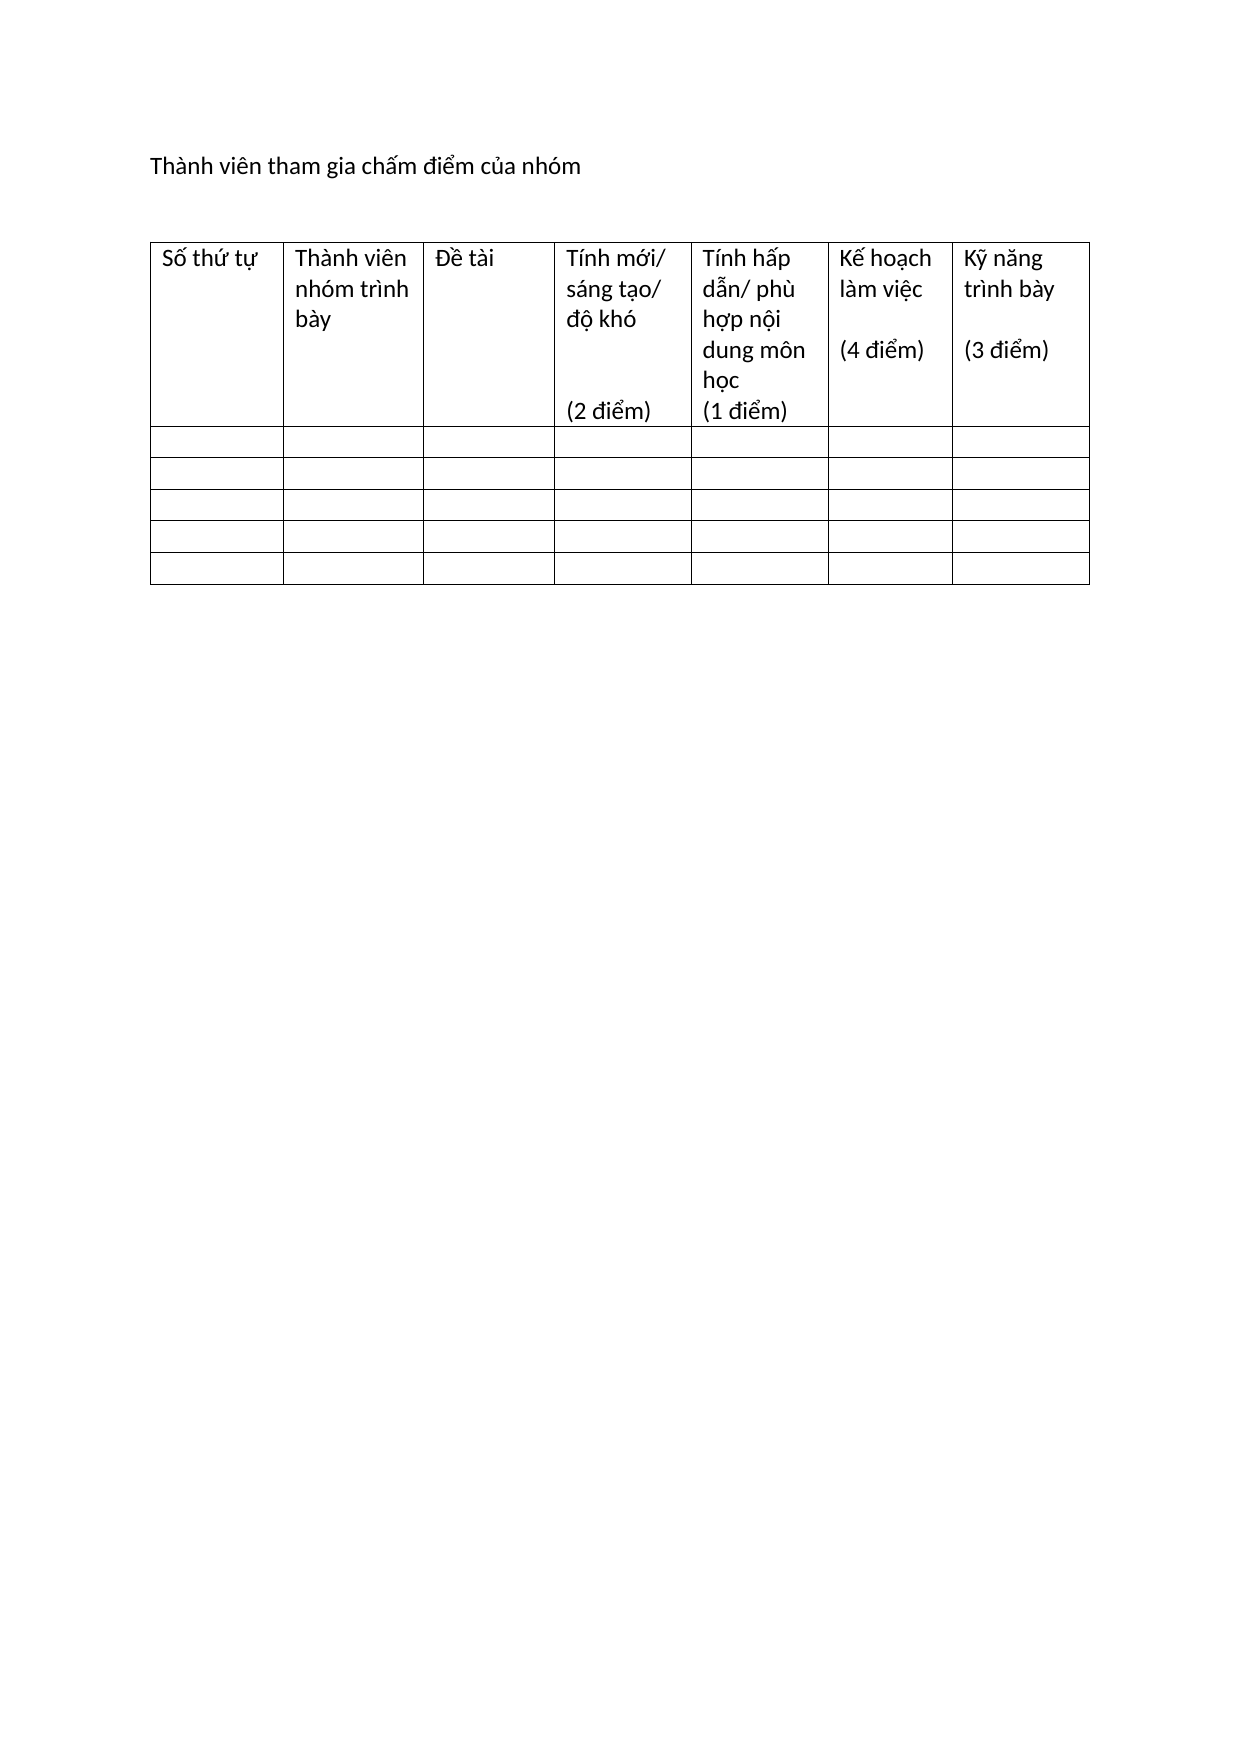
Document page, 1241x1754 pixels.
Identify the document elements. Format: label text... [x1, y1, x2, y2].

table_cell [555, 427, 691, 457]
table_cell [692, 553, 828, 583]
table_cell [151, 521, 283, 552]
table_header Kỹ năng trình bày (3 điểm) [953, 243, 1089, 426]
table_header Tính mới/ sáng tạo/ độ khó (2 điểm) [555, 243, 691, 426]
table_cell [284, 521, 423, 552]
table_cell [151, 490, 283, 520]
table_cell [424, 553, 554, 583]
table_cell [151, 458, 283, 489]
table_cell [424, 521, 554, 552]
table_cell [424, 427, 554, 457]
table_cell [555, 553, 691, 583]
table_cell [953, 553, 1089, 583]
table_cell [555, 458, 691, 489]
table_header Số thứ tự [151, 243, 283, 426]
table_cell [151, 427, 283, 457]
table_cell [829, 458, 952, 489]
table_cell [284, 427, 423, 457]
table_cell [692, 490, 828, 520]
table_cell [555, 521, 691, 552]
table_cell [284, 553, 423, 583]
table_cell [692, 458, 828, 489]
table_cell [953, 521, 1089, 552]
table_header Đề tài [424, 243, 554, 426]
table_header Thành viên nhóm trình bày [284, 243, 423, 426]
table_cell [284, 458, 423, 489]
table_cell [829, 521, 952, 552]
table_cell [953, 458, 1089, 489]
table_cell [953, 427, 1089, 457]
table_cell [953, 490, 1089, 520]
table_cell [692, 521, 828, 552]
table_header Kế hoạch làm việc (4 điểm) [829, 243, 952, 426]
table_cell [829, 553, 952, 583]
table_cell [692, 427, 828, 457]
table_cell [829, 490, 952, 520]
text Thành viên tham gia chấm điểm của nhóm [150, 150, 1090, 181]
table_cell [555, 490, 691, 520]
table_cell [829, 427, 952, 457]
table_cell [424, 490, 554, 520]
table_header Tính hấp dẫn/ phù hợp nội dung môn học (1 điểm) [692, 243, 828, 426]
table_cell [284, 490, 423, 520]
table_cell [151, 553, 283, 583]
table_cell [424, 458, 554, 489]
